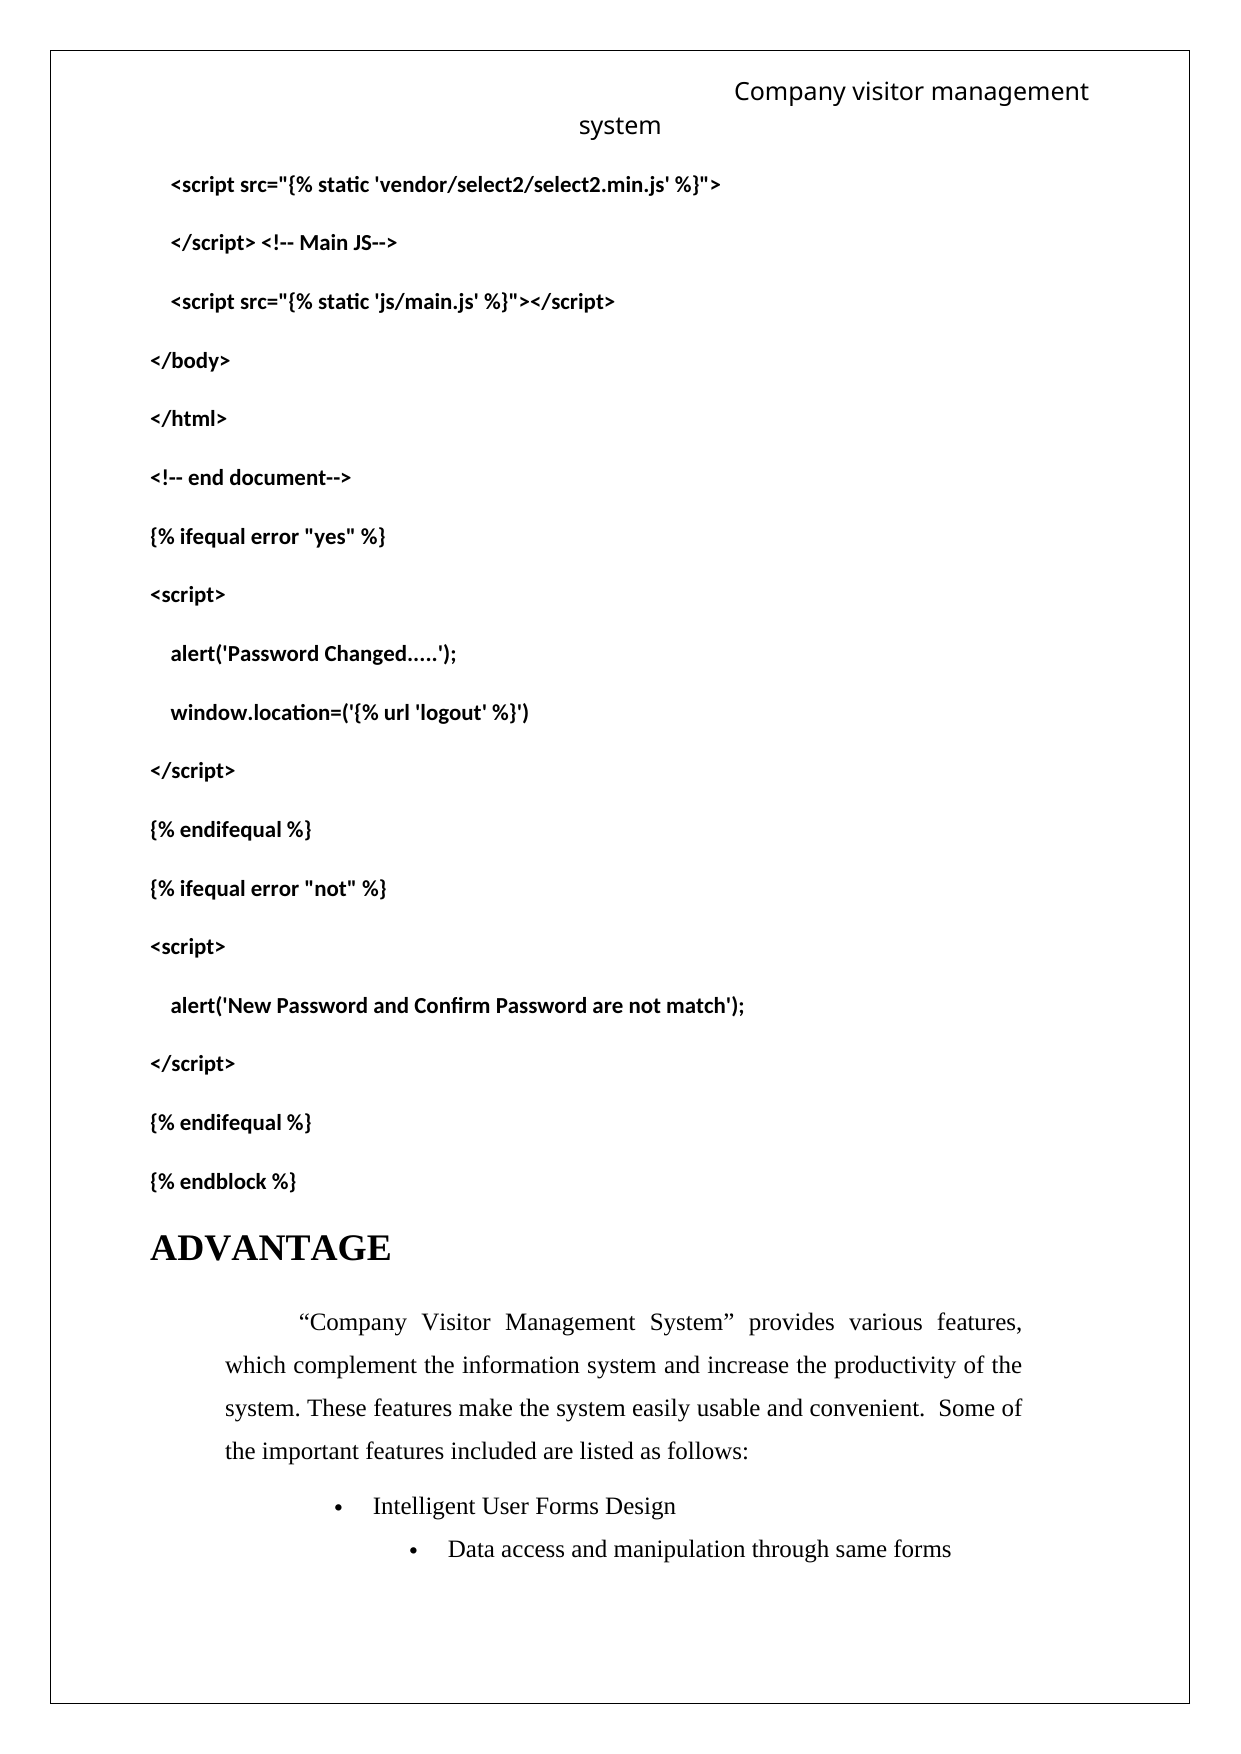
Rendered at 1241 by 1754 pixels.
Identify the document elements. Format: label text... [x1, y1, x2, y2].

text <!-- end document--> [150, 463, 1090, 491]
text {% endifequal %} [150, 1108, 1090, 1136]
text </body> [150, 346, 1090, 374]
list Intelligent User Forms Design [335, 1491, 1090, 1520]
text {% ifequal error "yes" %} [150, 522, 1090, 550]
text <script> [150, 580, 1090, 608]
text <script src="{% static 'js/main.js' %}"></script> [150, 287, 1090, 315]
text </html> [150, 404, 1090, 432]
text ADVANTAGE [150, 1226, 1090, 1269]
text alert('Password Changed.....'); [150, 639, 1090, 667]
text alert('New Password and Confirm Password are not match'); [150, 991, 1090, 1019]
text </script> [150, 756, 1090, 784]
list Data access and manipulation through same forms [410, 1534, 1090, 1563]
text </script> [150, 1049, 1090, 1078]
text <script> [150, 932, 1090, 960]
text </script> <!-- Main JS--> [150, 228, 1090, 257]
text “Company Visitor Management System” provides various features, which complement the information system and increase the productivity of the system. These features make the system easily usable and convenient. Some of the important features included are listed as follows: [225, 1307, 1023, 1465]
text {% endblock %} [150, 1167, 1090, 1195]
text {% ifequal error "not" %} [150, 874, 1090, 902]
text window.location=('{% url 'logout' %}') [150, 698, 1090, 726]
text {% endifequal %} [150, 815, 1090, 843]
text <script src="{% static 'vendor/select2/select2.min.js' %}"> [150, 170, 1090, 198]
